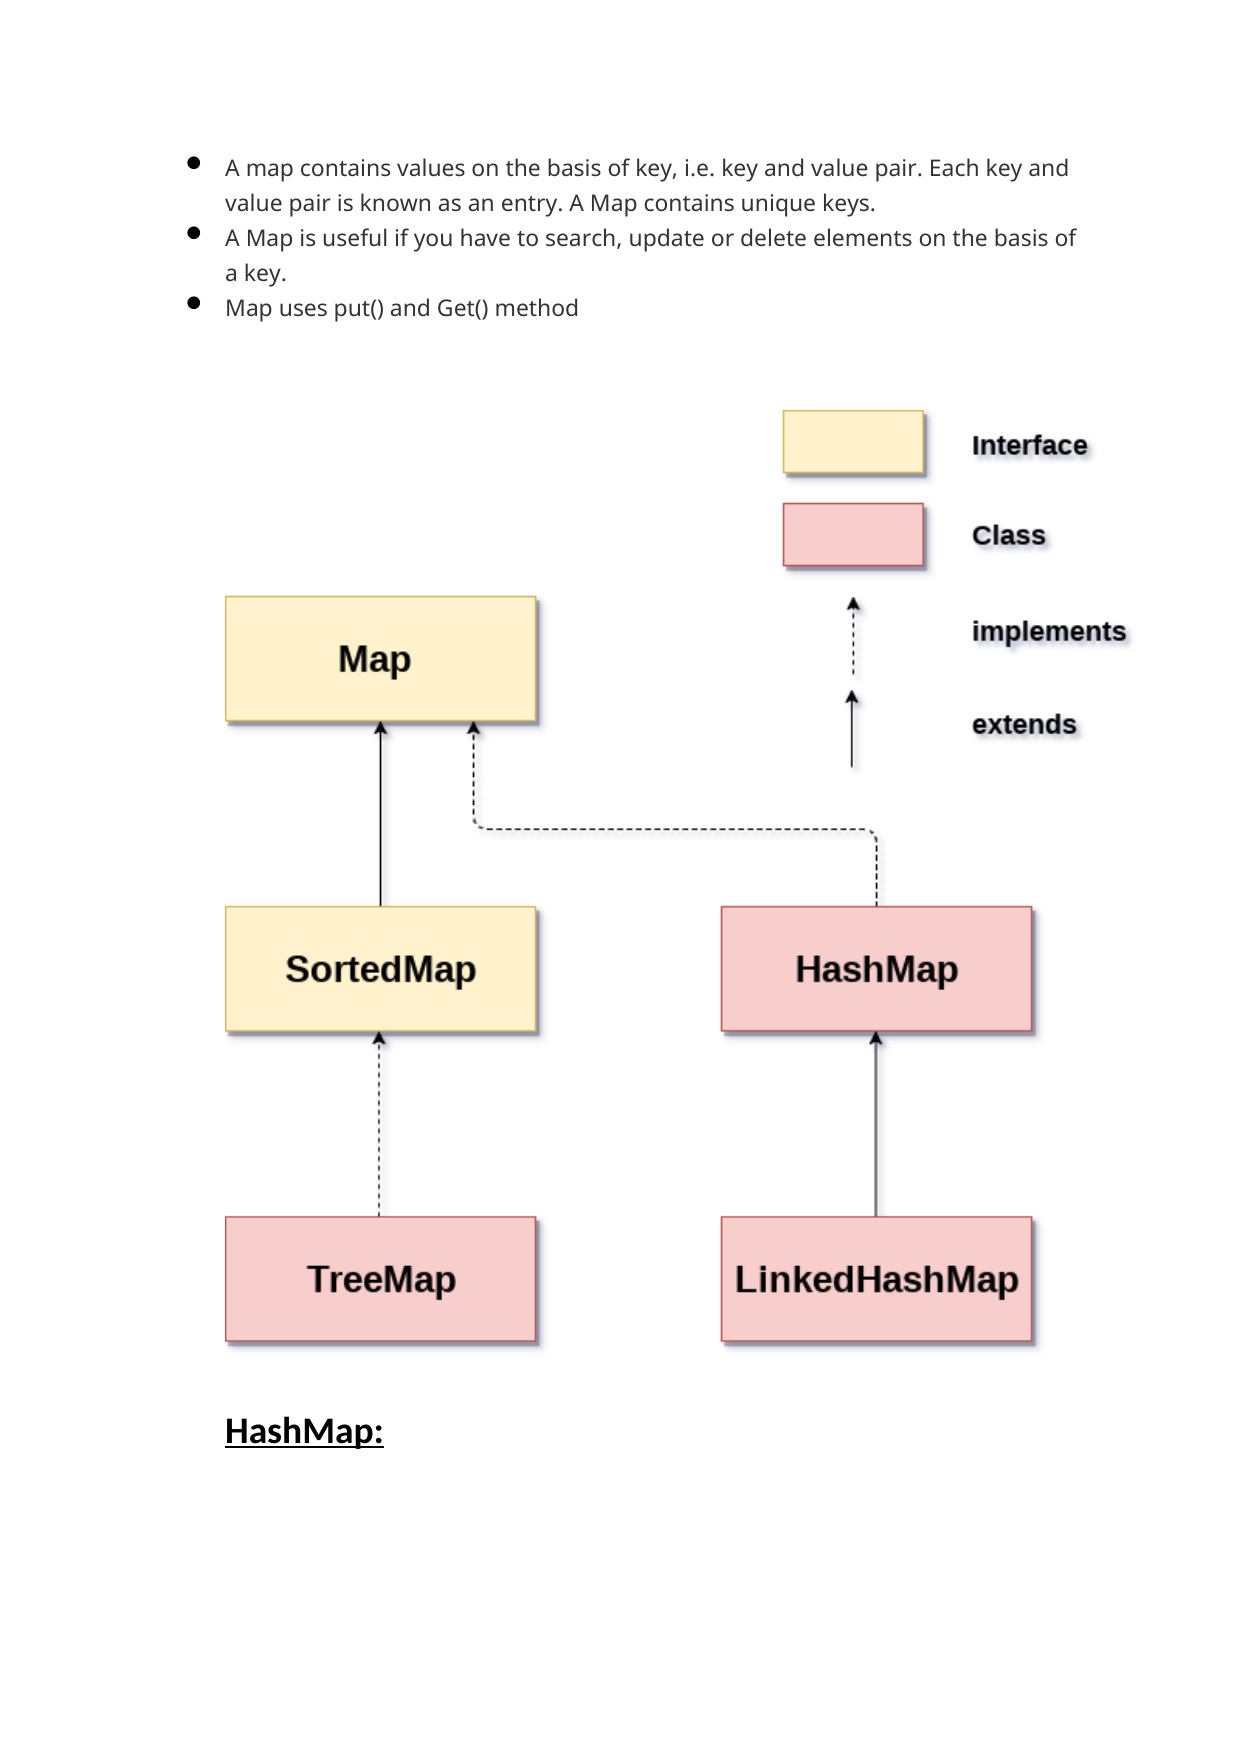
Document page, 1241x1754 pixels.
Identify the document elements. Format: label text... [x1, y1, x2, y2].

list A Map is useful if you have to search, update or delete elements on the basis of a key. [187, 220, 1090, 288]
list HashMap: [225, 1407, 1090, 1453]
list Map uses put() and Get() method [187, 291, 1090, 325]
list A map contains values on the basis of key, i.e. key and value pair. Each key and value pair is known as an entry. A Map contains unique keys. [187, 150, 1090, 218]
